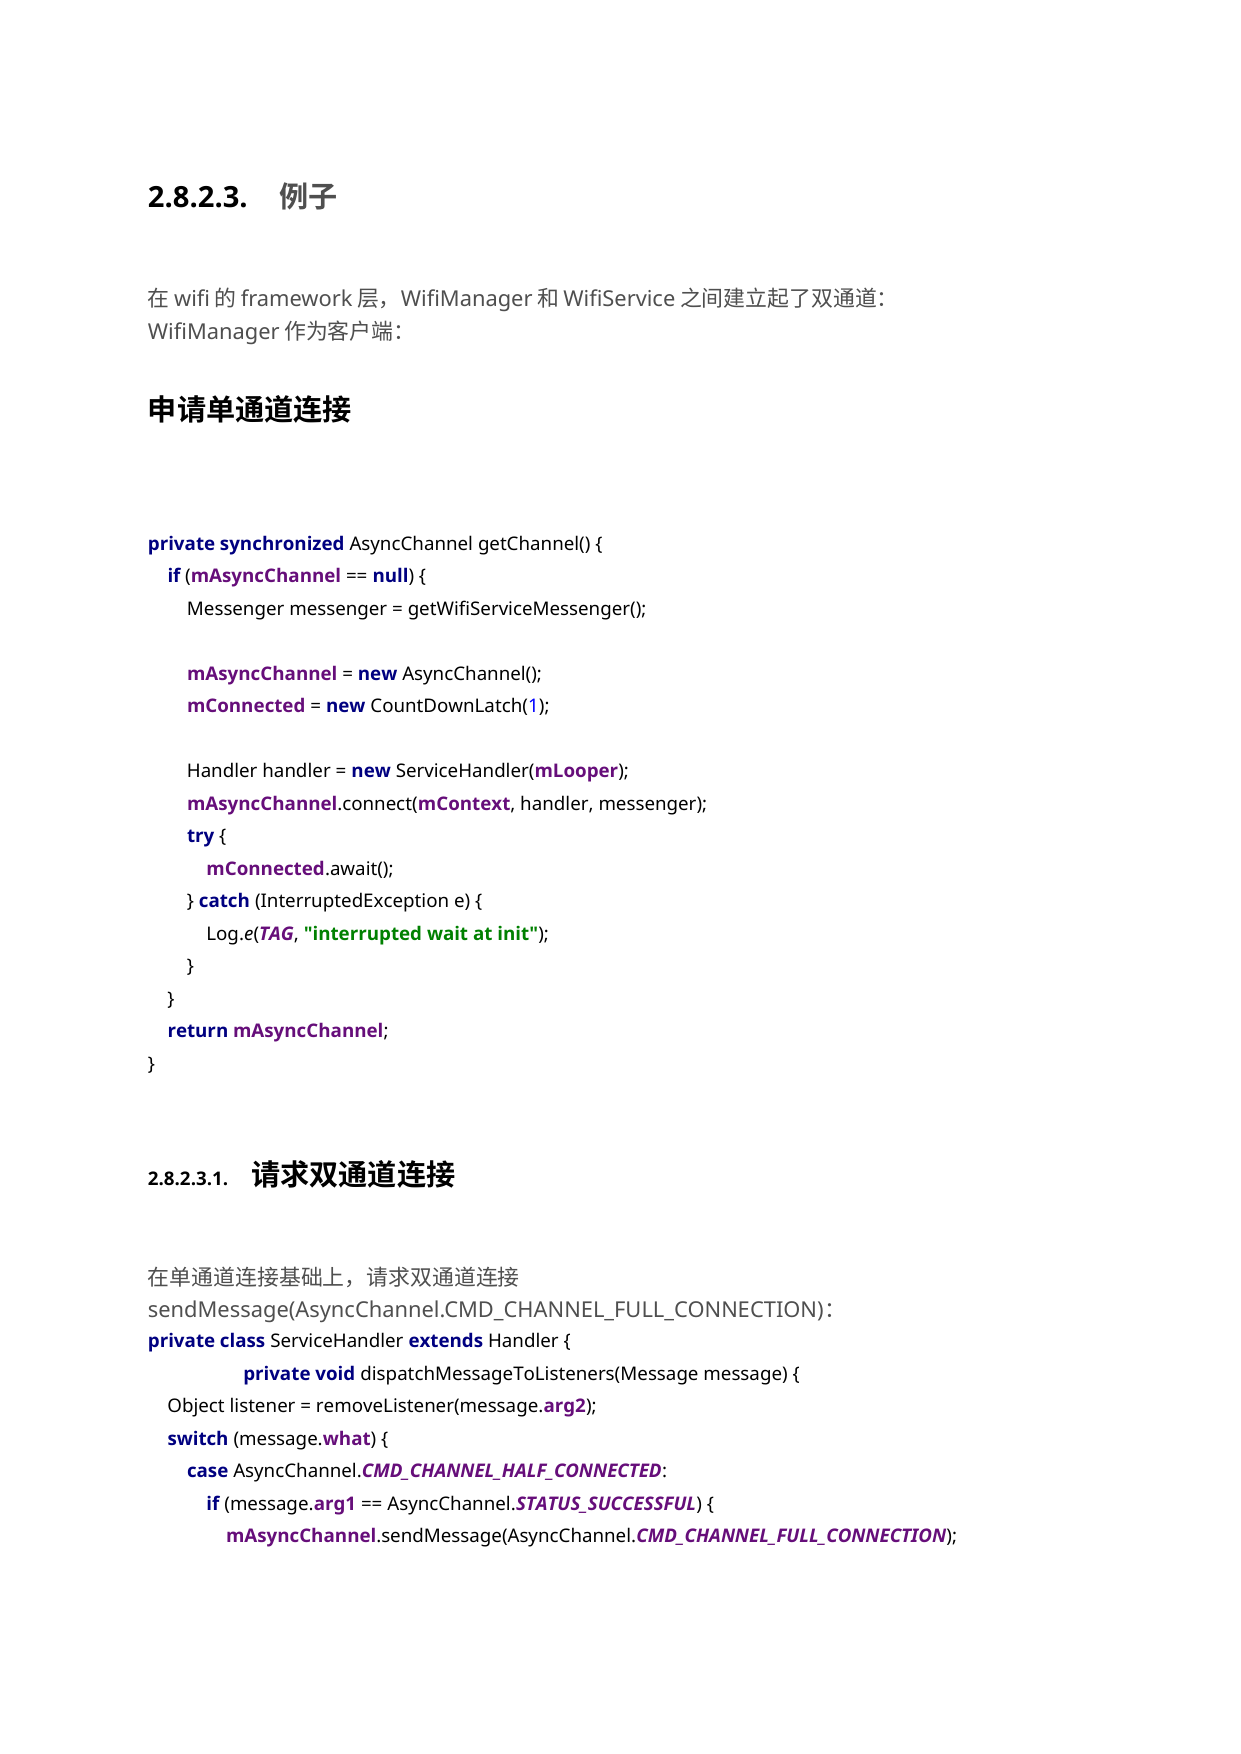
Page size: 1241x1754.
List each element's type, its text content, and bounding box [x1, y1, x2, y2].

text 在单通道连接基础上，请求双通道连接 sendMessage(AsyncChannel.CMD_CHANNEL_FULL_CONNECTION)： [148, 1259, 1196, 1324]
text private synchronized AsyncChannel getChannel() { if (mAsyncChannel == null) { Messenger messenger = getWifiServiceMessenger(); mAsyncChannel = new AsyncChannel(); mConnected = new CountDownLatch(1); Handler handler = new ServiceHandler(mLooper); mAsyncChannel.connect(mContext, handler, messenger); try { mConnected.await(); } catch (InterruptedException e) { Log.e(TAG, "interrupted wait at init"); } } return mAsyncChannel; } [148, 526, 1196, 1079]
subtitle 请求双通道连接 [148, 1141, 1196, 1206]
text 在wifi的framework层，WifiManager和WifiService之间建立起了双通道： WifiManager作为客户端： [148, 281, 1196, 346]
subtitle 申请单通道连接 [148, 375, 1196, 440]
text private class ServiceHandler extends Handler { [148, 1324, 1196, 1357]
text private void dispatchMessageToListeners(Message message) { Object listener = removeListener(message.arg2); switch (message.what) { case AsyncChannel.CMD_CHANNEL_HALF_CONNECTED: if (message.arg1 == AsyncChannel.STATUS_SUCCESSFUL) { mAsyncChannel.sendMessage(AsyncChannel.CMD_CHANNEL_FULL_CONNECTION); [148, 1357, 1196, 1552]
subtitle 例子 [148, 162, 1196, 227]
